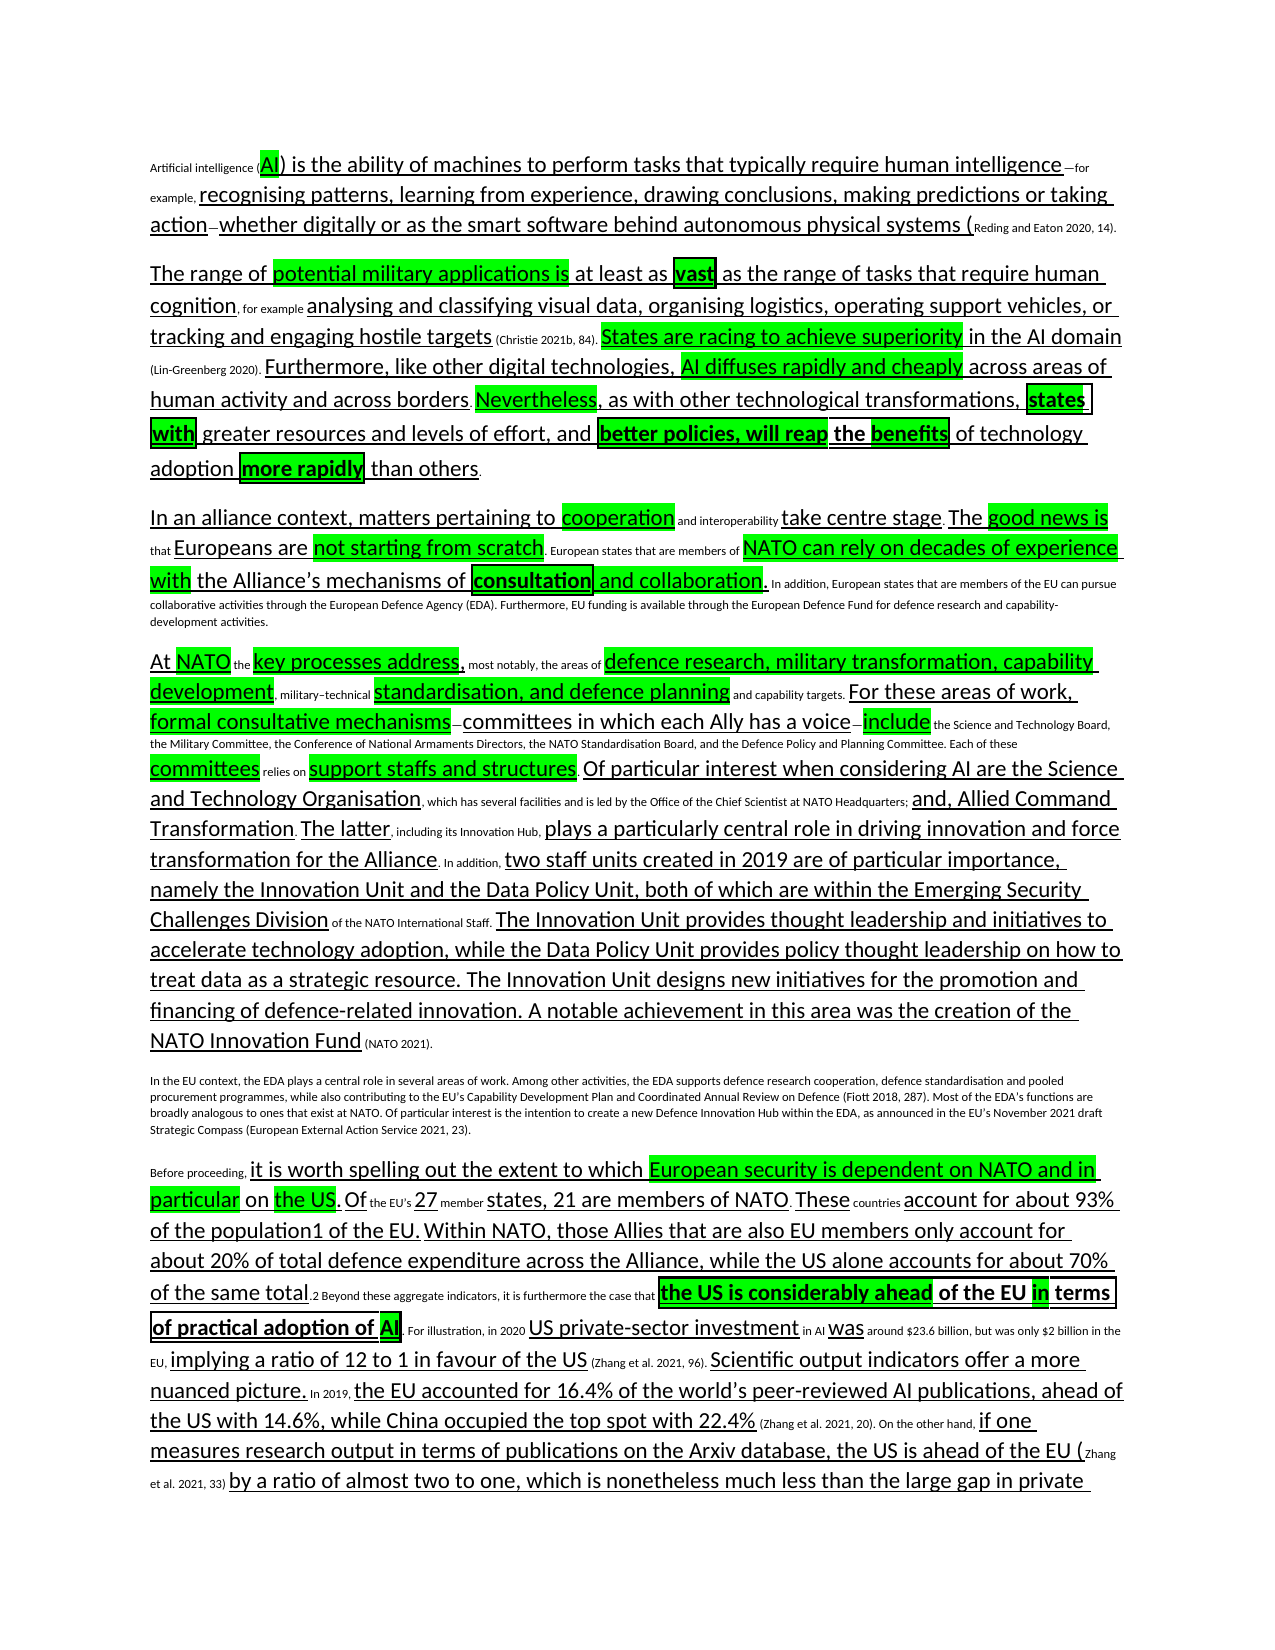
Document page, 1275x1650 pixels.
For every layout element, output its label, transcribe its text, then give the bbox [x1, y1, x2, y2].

text In an alliance context, matters pertaining to cooperation and interoperability take centre stage. The good news is that Europeans are not starting from scratch. European states that are members of NATO can rely on decades of experience with the Alliance’s mechanisms of consultation and collaboration. In addition, European states that are members of the EU can pursue collaborative activities through the European Defence Agency (EDA). Furthermore, EU funding is available through the European Defence Fund for defence research and capability-development activities. [150, 503, 1125, 629]
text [150, 1155, 1125, 1494]
text At NATO the key processes address, most notably, the areas of defence research, military transformation, capability development, military–technical standardisation, and defence planning and capability targets. For these areas of work, formal consultative mechanisms—committees in which each Ally has a voice—include the Science and Technology Board, the Military Committee, the Conference of National Armaments Directors, the NATO Standardisation Board, and the Defence Policy and Planning Committee. Each of these committees relies on support staffs and structures. Of particular interest when considering AI are the Science and Technology Organisation, which has several facilities and is led by the Office of the Chief Scientist at NATO Headquarters; and, Allied Command Transformation. The latter, including its Innovation Hub, plays a particularly central role in driving innovation and force transformation for the Alliance. In addition, two staff units created in 2019 are of particular importance, namely the Innovation Unit and the Data Policy Unit, both of which are within the Emerging Security Challenges Division of the NATO International Staff. The Innovation Unit provides thought leadership and initiatives to accelerate technology adoption, while the Data Policy Unit provides policy thought leadership on how to treat data as a strategic resource. The Innovation Unit designs new initiatives for the promotion and financing of defence-related innovation. A notable achievement in this area was the creation of the NATO Innovation Fund (NATO 2021). [150, 647, 1125, 1054]
text The range of potential military applications is at least as vast as the range of tasks that require human cognition, for example analysing and classifying visual data, organising logistics, operating support vehicles, or tracking and engaging hostile targets (Christie 2021b, 84). States are racing to achieve superiority in the AI domain (Lin-Greenberg 2020). Furthermore, like other digital technologies, AI diffuses rapidly and cheaply across areas of human activity and across borders. Nevertheless, as with other technological transformations, states with greater resources and levels of effort, and better policies, will reap the benefits of technology adoption more rapidly than others. [150, 257, 1125, 484]
text In the EU context, the EDA plays a central role in several areas of work. Among other activities, the EDA supports defence research cooperation, defence standardisation and pooled procurement programmes, while also contributing to the EU’s Capability Development Plan and Coordinated Annual Review on Defence (Fiott 2018, 287). Most of the EDA’s functions are broadly analogous to ones that exist at NATO. Of particular interest is the intention to create a new Defence Innovation Hub within the EDA, as announced in the EU’s November 2021 draft Strategic Compass (European External Action Service 2021, 23). [150, 1073, 1125, 1137]
text Artificial intelligence (AI) is the ability of machines to perform tasks that typically require human intelligence—for example, recognising patterns, learning from experience, drawing conclusions, making predictions or taking action—whether digitally or as the smart software behind autonomous physical systems (Reding and Eaton 2020, 14). [150, 150, 1125, 238]
